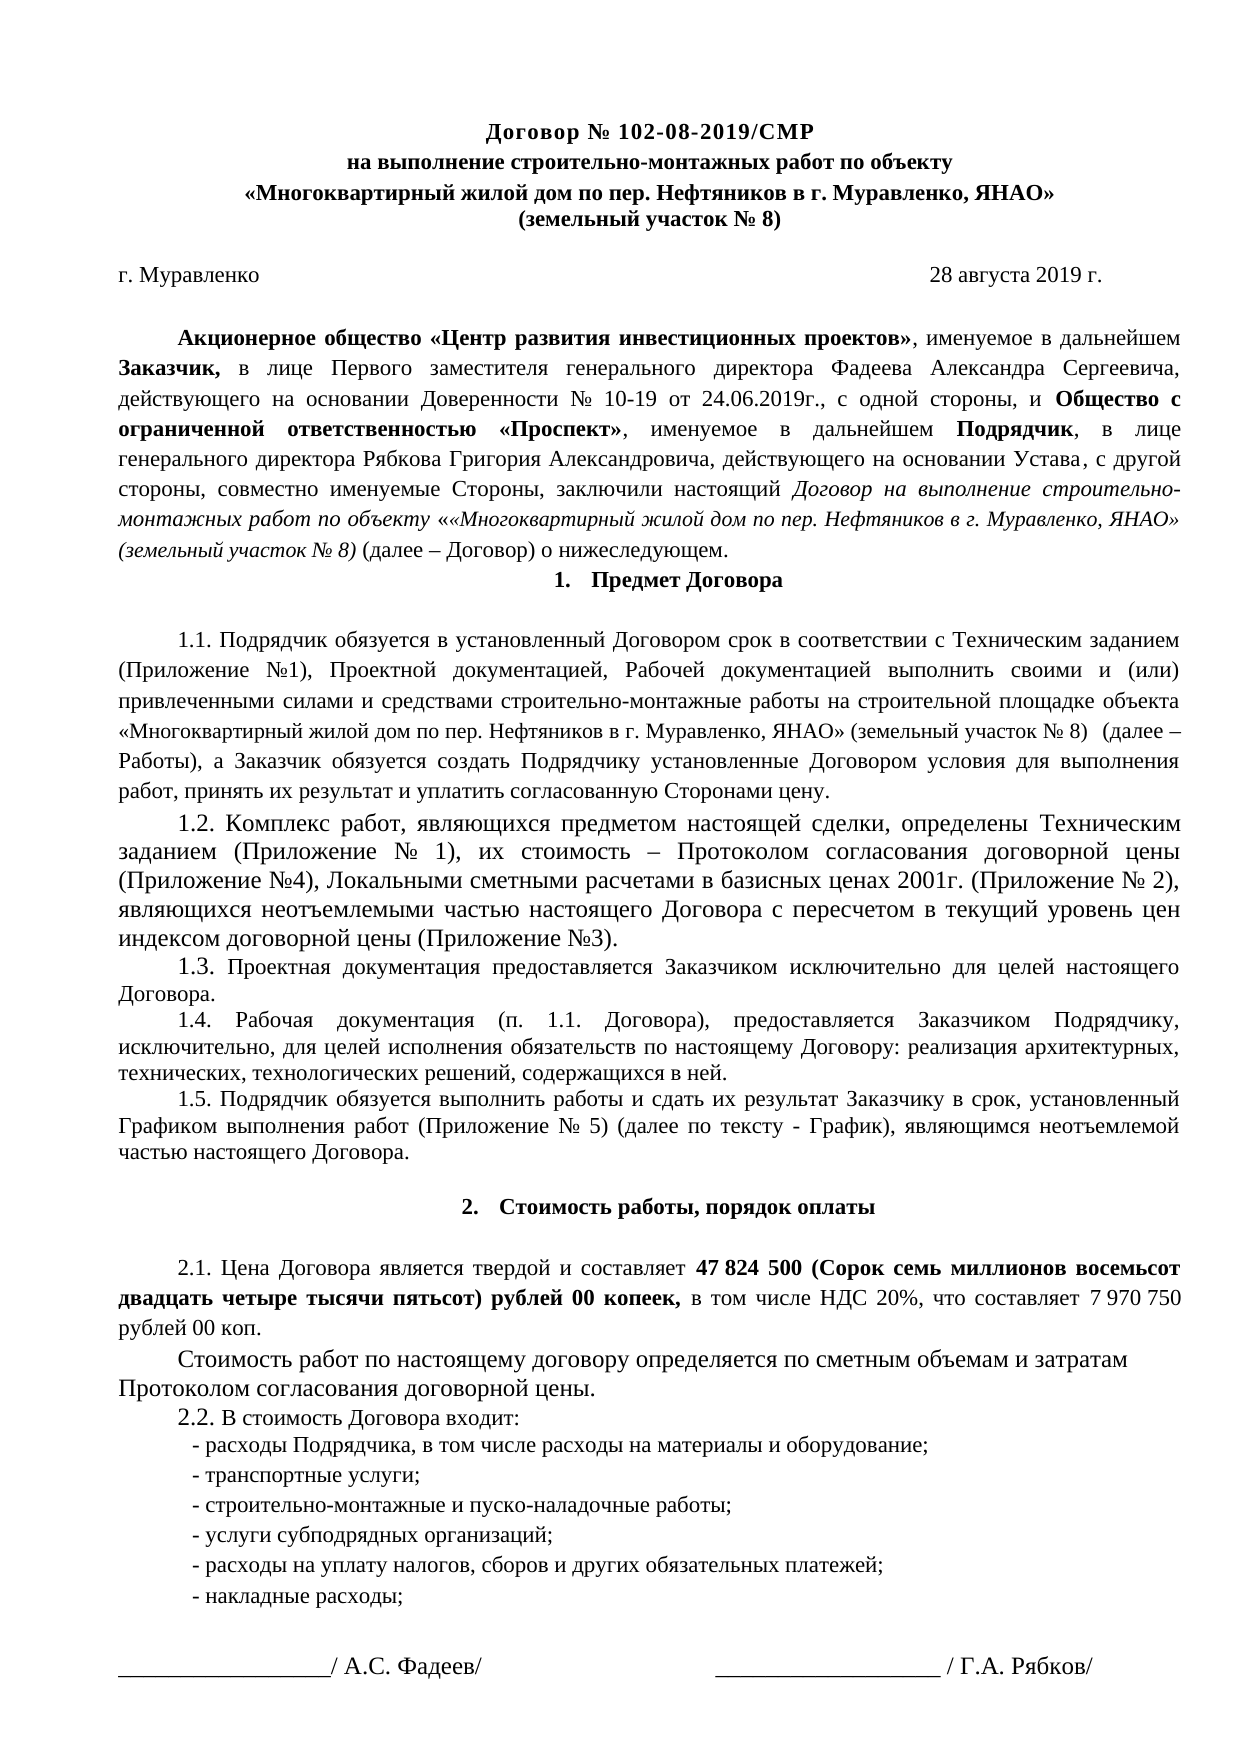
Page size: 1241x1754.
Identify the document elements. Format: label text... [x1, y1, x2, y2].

text - услуги субподрядных организаций; [118, 1521, 1181, 1548]
text - накладные расходы; [118, 1582, 1181, 1608]
text - расходы Подрядчика, в том числе расходы на материалы и оборудование; [118, 1431, 1181, 1457]
text 2.1. Цена Договора является твердой и составляет 47 824 500 (Сорок семь миллионов восемьсот двадцать четыре тысячи пятьсот) рублей 00 копеек, в том числе НДС 20%, что составляет 7 970 750 рублей 00 коп. [118, 1254, 1181, 1341]
text - строительно-монтажные и пуско-наладочные работы; [118, 1491, 1181, 1517]
text 1.5. Подрядчик обязуется выполнить работы и сдать их результат Заказчику в срок, установленный Графиком выполнения работ (Приложение № 5) (далее по тексту - График), являющимся неотъемлемой частью настоящего Договора. [118, 1086, 1181, 1164]
text 1.3. Проектная документация предоставляется Заказчиком исключительно для целей настоящего Договора. [118, 951, 1181, 1006]
text Стоимость работ по настоящему договору определяется по сметным объемам и затратам Протоколом согласования договорной цены. [118, 1344, 1181, 1402]
text (земельный участок № 8) [118, 205, 1181, 231]
text Акционерное общество «Центр развития инвестиционных проектов», именуемое в дальнейшем Заказчик, в лице Первого заместителя генерального директора Фадеева Александра Сергеевича, действующего на основании Доверенности № 10-19 от 24.06.2019г., с одной стороны, и Общество с ограниченной ответственностью «Проспект», именуемое в дальнейшем Подрядчик, в лице генерального директора Рябкова Григория Александровича, действующего на основании Устава, с другой стороны, совместно именуемые Стороны, заключили настоящий Договор на выполнение строительно-монтажных работ по объекту ««Многоквартирный жилой дом по пер. Нефтяников в г. Муравленко, ЯНАО» (земельный участок № 8) (далее – Договор) о нижеследующем. [118, 324, 1181, 562]
text Договор № 102-08-2019/СМР [118, 118, 1181, 144]
text 2.2. В стоимость Договора входит: [118, 1402, 1181, 1431]
text 1.2. Комплекс работ, являющихся предметом настоящей сделки, определены Техническим заданием (Приложение № 1), их стоимость – Протоколом согласования договорной цены (Приложение №4), Локальными сметными расчетами в базисных ценах 2001г. (Приложение № 2), являющихся неотъемлемыми частью настоящего Договора с пересчетом в текущий уровень цен индексом договорной цены (Приложение №3). [118, 808, 1181, 951]
text - расходы на уплату налогов, сборов и других обязательных платежей; [118, 1551, 1181, 1578]
text - транспортные услуги; [118, 1461, 1181, 1487]
text на выполнение строительно-монтажных работ по объекту [118, 148, 1181, 175]
text 1.1. Подрядчик обязуется в установленный Договором срок в соответствии с Техническим заданием (Приложение №1), Проектной документацией, Рабочей документацией выполнить своими и (или) привлеченными силами и средствами строительно-монтажные работы на строительной площадке объекта «Многоквартирный жилой дом по пер. Нефтяников в г. Муравленко, ЯНАО» (земельный участок № 8) (далее – Работы), а Заказчик обязуется создать Подрядчику установленные Договором условия для выполнения работ, принять их результат и уплатить согласованную Сторонами цену. [118, 626, 1181, 804]
list Стоимость работы, порядок оплаты [156, 1193, 1181, 1220]
list Предмет Договора [156, 566, 1181, 592]
text г. Муравленко 28 августа 2019 г. [118, 261, 1181, 288]
text «Многоквартирный жилой дом по пер. Нефтяников в г. Муравленко, ЯНАО» [118, 178, 1181, 205]
text 1.4. Рабочая документация (п. 1.1. Договора), предоставляется Заказчиком Подрядчику, исключительно, для целей исполнения обязательств по настоящему Договору: реализация архитектурных, технических, технологических решений, содержащихся в ней. [118, 1006, 1181, 1086]
